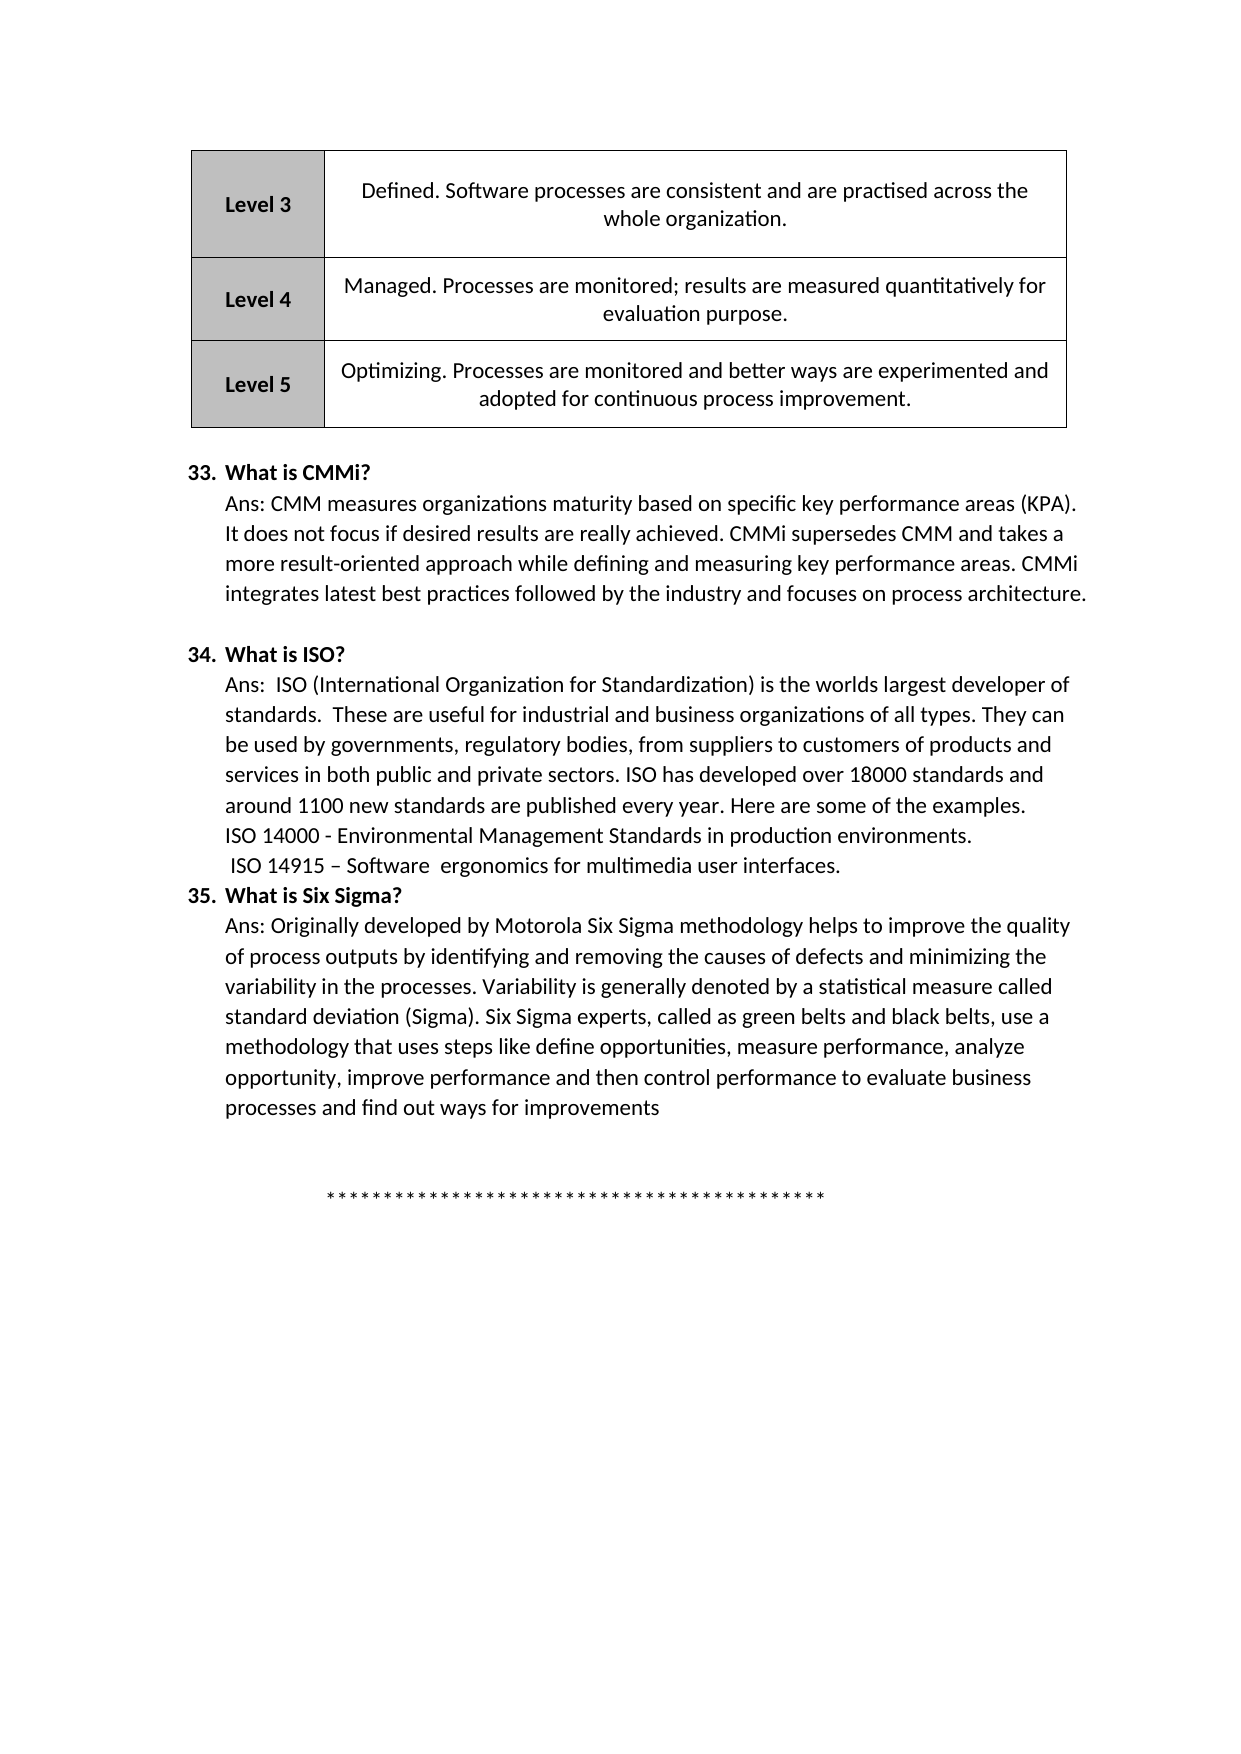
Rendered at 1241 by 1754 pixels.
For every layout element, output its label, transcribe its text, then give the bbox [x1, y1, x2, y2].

list What is Six Sigma? [187, 881, 1090, 909]
list What is ISO? [187, 640, 1090, 668]
list Ans: CMM measures organizations maturity based on specific key performance areas (KPA). It does not focus if desired results are really achieved. CMMi supersedes CMM and takes a more result-oriented approach while defining and measuring key performance areas. CMMi integrates latest best practices followed by the industry and focuses on process architecture. [225, 489, 1090, 607]
table_cell Managed. Processes are monitored; results are measured quantitatively for evaluation purpose. [325, 258, 1066, 340]
table_cell Defined. Software processes are consistent and are practised across the whole organization. [325, 151, 1066, 257]
table_cell Level 5 [192, 341, 324, 427]
list Ans: Originally developed by Motorola Six Sigma methodology helps to improve the quality of process outputs by identifying and removing the causes of defects and minimizing the variability in the processes. Variability is generally denoted by a statistical measure called standard deviation (Sigma). Six Sigma experts, called as green belts and black belts, use a methodology that uses steps like define opportunities, measure performance, analyze opportunity, improve performance and then control performance to evaluate business processes and find out ways for improvements [225, 912, 1090, 1121]
table_cell Level 4 [192, 258, 324, 340]
table_cell Level 3 [192, 151, 324, 257]
text ******************************************** [150, 1187, 1090, 1214]
table_cell Optimizing. Processes are monitored and better ways are experimented and adopted for continuous process improvement. [325, 341, 1066, 427]
list What is CMMi? [187, 458, 1090, 486]
list Ans: ISO (International Organization for Standardization) is the worlds largest developer of standards. These are useful for industrial and business organizations of all types. They can be used by governments, regulatory bodies, from suppliers to customers of products and services in both public and private sectors. ISO has developed over 18000 standards and around 1100 new standards are published every year. Here are some of the examples. [225, 670, 1090, 819]
list ISO 14915 – Software ergonomics for multimedia user interfaces. [225, 851, 1090, 879]
list ISO 14000 - Environmental Management Standards in production environments. [225, 821, 1090, 849]
